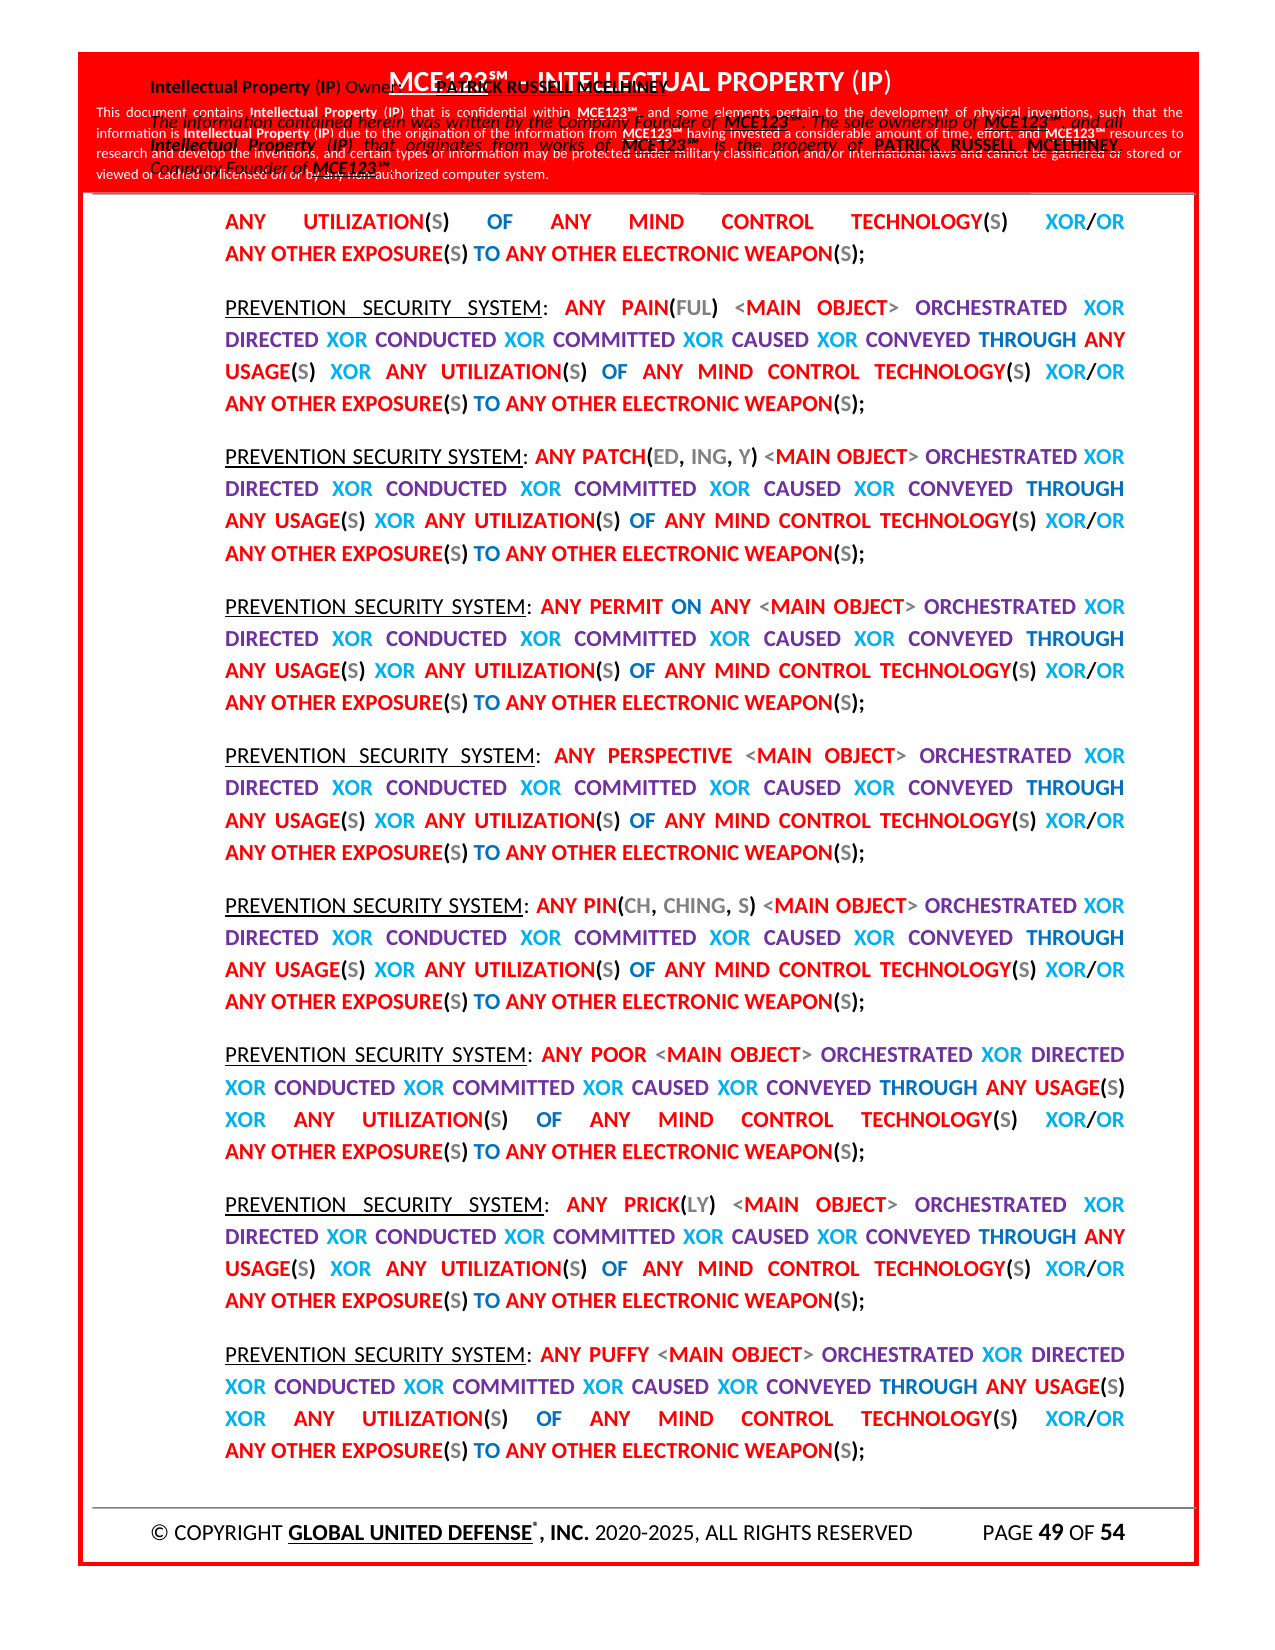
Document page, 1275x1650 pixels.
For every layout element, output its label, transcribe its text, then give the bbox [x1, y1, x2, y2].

text PREVENTION SECURITY SYSTEM: ANY PATCH(ED, ING, Y) <MAIN OBJECT> ORCHESTRATED XOR DIRECTED XOR CONDUCTED XOR COMMITTED XOR CAUSED XOR CONVEYED THROUGH ANY USAGE(S) XOR ANY UTILIZATION(S) OF ANY MIND CONTROL TECHNOLOGY(S) XOR/OR ANY OTHER EXPOSURE(S) TO ANY OTHER ELECTRONIC WEAPON(S); [225, 442, 1125, 567]
text PREVENTION SECURITY SYSTEM: ANY PRICK(LY) <MAIN OBJECT> ORCHESTRATED XOR DIRECTED XOR CONDUCTED XOR COMMITTED XOR CAUSED XOR CONVEYED THROUGH ANY USAGE(S) XOR ANY UTILIZATION(S) OF ANY MIND CONTROL TECHNOLOGY(S) XOR/OR ANY OTHER EXPOSURE(S) TO ANY OTHER ELECTRONIC WEAPON(S); [225, 1190, 1125, 1315]
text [225, 207, 1125, 268]
text PREVENTION SECURITY SYSTEM: ANY POOR <MAIN OBJECT> ORCHESTRATED XOR DIRECTED XOR CONDUCTED XOR COMMITTED XOR CAUSED XOR CONVEYED THROUGH ANY USAGE(S) XOR ANY UTILIZATION(S) OF ANY MIND CONTROL TECHNOLOGY(S) XOR/OR ANY OTHER EXPOSURE(S) TO ANY OTHER ELECTRONIC WEAPON(S); [225, 1041, 1125, 1165]
text PREVENTION SECURITY SYSTEM: ANY PAIN(FUL) <MAIN OBJECT> ORCHESTRATED XOR DIRECTED XOR CONDUCTED XOR COMMITTED XOR CAUSED XOR CONVEYED THROUGH ANY USAGE(S) XOR ANY UTILIZATION(S) OF ANY MIND CONTROL TECHNOLOGY(S) XOR/OR ANY OTHER EXPOSURE(S) TO ANY OTHER ELECTRONIC WEAPON(S); [225, 293, 1125, 417]
text PREVENTION SECURITY SYSTEM: ANY PERSPECTIVE <MAIN OBJECT> ORCHESTRATED XOR DIRECTED XOR CONDUCTED XOR COMMITTED XOR CAUSED XOR CONVEYED THROUGH ANY USAGE(S) XOR ANY UTILIZATION(S) OF ANY MIND CONTROL TECHNOLOGY(S) XOR/OR ANY OTHER EXPOSURE(S) TO ANY OTHER ELECTRONIC WEAPON(S); [225, 741, 1125, 866]
text PREVENTION SECURITY SYSTEM: ANY PUFFY <MAIN OBJECT> ORCHESTRATED XOR DIRECTED XOR CONDUCTED XOR COMMITTED XOR CAUSED XOR CONVEYED THROUGH ANY USAGE(S) XOR ANY UTILIZATION(S) OF ANY MIND CONTROL TECHNOLOGY(S) XOR/OR ANY OTHER EXPOSURE(S) TO ANY OTHER ELECTRONIC WEAPON(S); [225, 1340, 1125, 1464]
text PREVENTION SECURITY SYSTEM: ANY PERMIT ON ANY <MAIN OBJECT> ORCHESTRATED XOR DIRECTED XOR CONDUCTED XOR COMMITTED XOR CAUSED XOR CONVEYED THROUGH ANY USAGE(S) XOR ANY UTILIZATION(S) OF ANY MIND CONTROL TECHNOLOGY(S) XOR/OR ANY OTHER EXPOSURE(S) TO ANY OTHER ELECTRONIC WEAPON(S); [225, 592, 1125, 716]
text PREVENTION SECURITY SYSTEM: ANY PIN(CH, CHING, S) <MAIN OBJECT> ORCHESTRATED XOR DIRECTED XOR CONDUCTED XOR COMMITTED XOR CAUSED XOR CONVEYED THROUGH ANY USAGE(S) XOR ANY UTILIZATION(S) OF ANY MIND CONTROL TECHNOLOGY(S) XOR/OR ANY OTHER EXPOSURE(S) TO ANY OTHER ELECTRONIC WEAPON(S); [225, 891, 1125, 1016]
